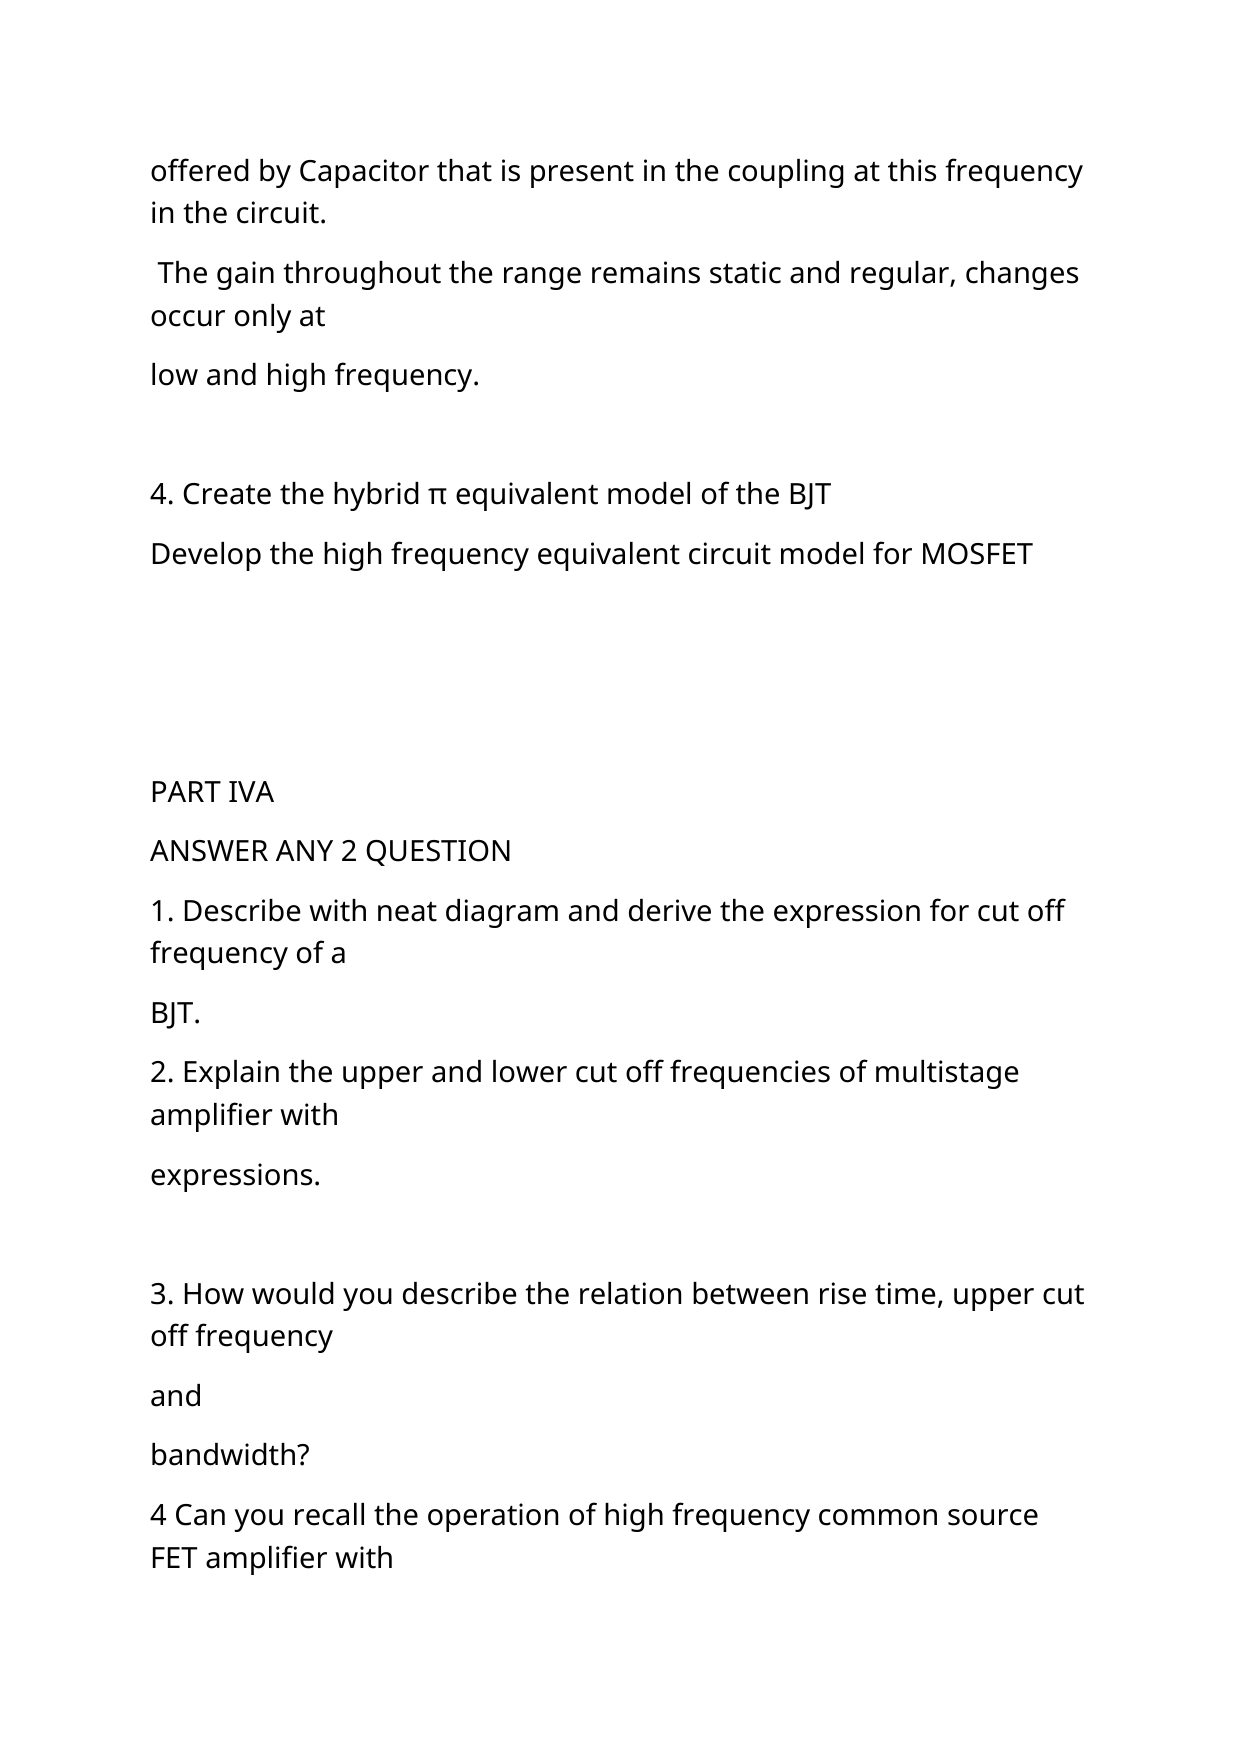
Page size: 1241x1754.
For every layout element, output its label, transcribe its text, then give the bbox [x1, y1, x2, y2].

text offered by Capacitor that is present in the coupling at this frequency in the circuit. [150, 150, 1090, 232]
text 2. Explain the upper and lower cut off frequencies of multistage amplifier with [150, 1052, 1090, 1134]
text BJT. [150, 992, 1090, 1032]
text ANSWER ANY 2 QUESTION [150, 830, 1090, 870]
text and [150, 1375, 1090, 1415]
text 4 Can you recall the operation of high frequency common source FET amplifier with [150, 1494, 1090, 1577]
text bandwidth? [150, 1435, 1090, 1474]
text low and high frequency. [150, 354, 1090, 394]
text 3. How would you describe the relation between rise time, upper cut off frequency [150, 1273, 1090, 1355]
text expressions. [150, 1154, 1090, 1194]
text 4. Create the hybrid π equivalent model of the BJT [150, 473, 1090, 513]
text 1. Describe with neat diagram and derive the expression for cut off frequency of a [150, 890, 1090, 972]
text Develop the high frequency equivalent circuit model for MOSFET [150, 533, 1090, 573]
text PART IVA [150, 771, 1090, 811]
text The gain throughout the range remains static and regular, changes occur only at [150, 252, 1090, 335]
